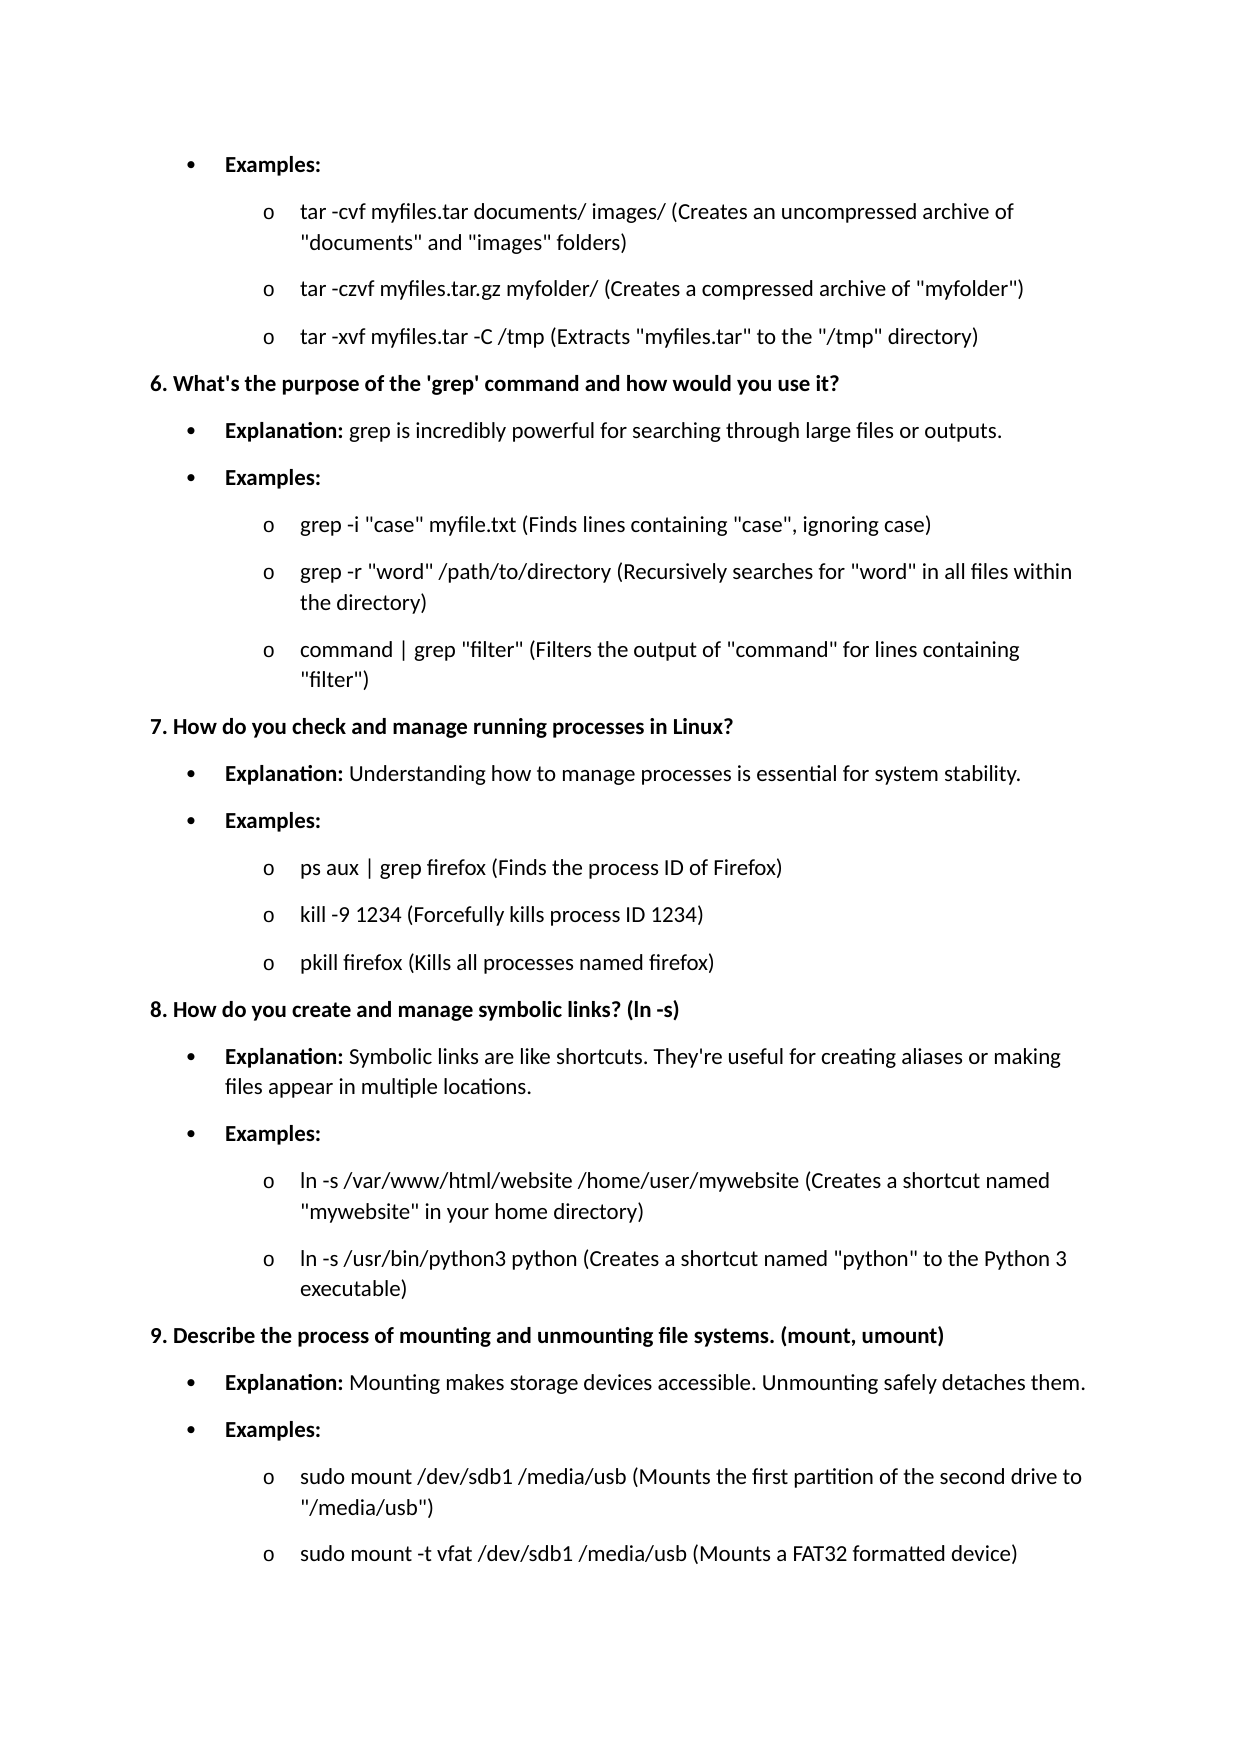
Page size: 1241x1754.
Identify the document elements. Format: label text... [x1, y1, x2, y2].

list Examples: [187, 150, 1090, 178]
list Explanation: Mounting makes storage devices accessible. Unmounting safely detaches them. [187, 1368, 1090, 1396]
list ln -s /usr/bin/python3 python (Creates a shortcut named "python" to the Python 3 executable) [262, 1244, 1090, 1302]
list grep -r "word" /path/to/directory (Recursively searches for "word" in all files within the directory) [262, 557, 1090, 616]
list tar -cvf myfiles.tar documents/ images/ (Creates an uncompressed archive of "documents" and "images" folders) [262, 197, 1090, 256]
list tar -czvf myfiles.tar.gz myfolder/ (Creates a compressed archive of "myfolder") [262, 274, 1090, 303]
list ln -s /var/www/html/website /home/user/mywebsite (Creates a shortcut named "mywebsite" in your home directory) [262, 1166, 1090, 1225]
list kill -9 1234 (Forcefully kills process ID 1234) [262, 901, 1090, 929]
list Explanation: Symbolic links are like shortcuts. They're useful for creating aliases or making files appear in multiple locations. [187, 1042, 1090, 1100]
text 7. How do you check and manage running processes in Linux? [150, 712, 1090, 741]
list sudo mount -t vfat /dev/sdb1 /media/usb (Mounts a FAT32 formatted device) [262, 1539, 1090, 1568]
list Examples: [187, 806, 1090, 834]
text 9. Describe the process of mounting and unmounting file systems. (mount, umount) [150, 1321, 1090, 1349]
list Examples: [187, 463, 1090, 491]
list command | grep "filter" (Filters the output of "command" for lines containing "filter") [262, 635, 1090, 694]
list pkill firefox (Kills all processes named firefox) [262, 948, 1090, 976]
list Examples: [187, 1415, 1090, 1443]
list Examples: [187, 1119, 1090, 1147]
list ps aux | grep firefox (Finds the process ID of Firefox) [262, 853, 1090, 882]
text 6. What's the purpose of the 'grep' command and how would you use it? [150, 369, 1090, 397]
list Explanation: Understanding how to manage processes is essential for system stability. [187, 759, 1090, 787]
list tar -xvf myfiles.tar -C /tmp (Extracts "myfiles.tar" to the "/tmp" directory) [262, 322, 1090, 350]
list Explanation: grep is incredibly powerful for searching through large files or outputs. [187, 416, 1090, 444]
list grep -i "case" myfile.txt (Finds lines containing "case", ignoring case) [262, 510, 1090, 538]
text 8. How do you create and manage symbolic links? (ln -s) [150, 995, 1090, 1023]
list sudo mount /dev/sdb1 /media/usb (Mounts the first partition of the second drive to "/media/usb") [262, 1462, 1090, 1521]
